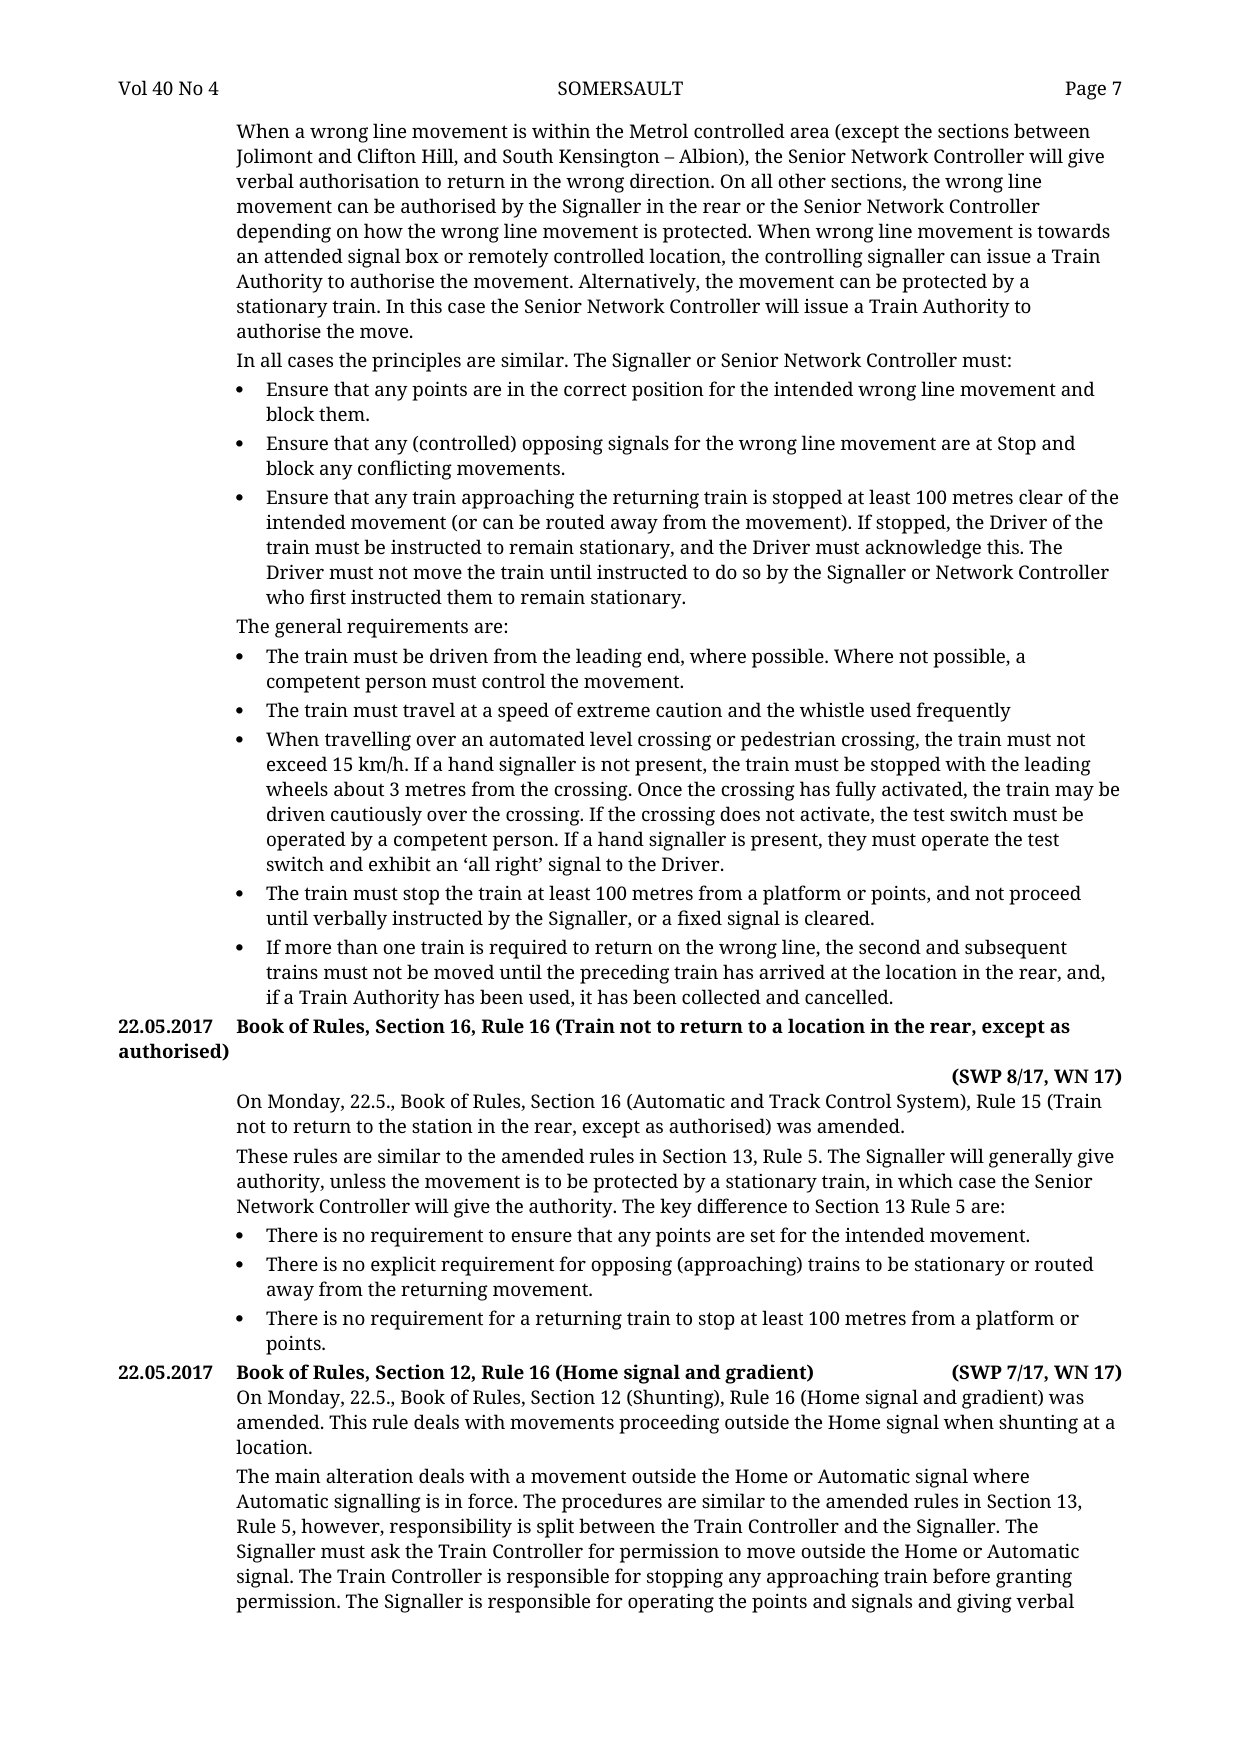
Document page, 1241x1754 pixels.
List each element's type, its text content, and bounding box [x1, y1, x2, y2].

text On Monday, 22.5., Book of Rules, Section 12 (Shunting), Rule 16 (Home signal and gradient) was amended. This rule deals with movements proceeding outside the Home signal when shunting at a location. [236, 1385, 1122, 1460]
list The train must stop the train at least 100 metres from a platform or points, and not proceed until verbally instructed by the Signaller, or a fixed signal is cleared. [236, 881, 1122, 931]
list Ensure that any points are in the correct position for the intended wrong line movement and block them. [236, 376, 1122, 426]
list The train must be driven from the leading end, where possible. Where not possible, a competent person must control the movement. [236, 643, 1122, 693]
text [236, 1464, 1122, 1614]
list When travelling over an automated level crossing or pedestrian crossing, the train must not exceed 15 km/h. If a hand signaller is not present, the train must be stopped with the leading wheels about 3 metres from the crossing. Once the crossing has fully activated, the train may be driven cautiously over the crossing. If the crossing does not activate, the test switch must be operated by a competent person. If a hand signaller is present, they must operate the test switch and exhibit an ‘all right’ signal to the Driver. [236, 726, 1122, 876]
text On Monday, 22.5., Book of Rules, Section 16 (Automatic and Track Control System), Rule 15 (Train not to return to the station in the rear, except as authorised) was amended. [236, 1089, 1122, 1139]
text In all cases the principles are similar. The Signaller or Senior Network Controller must: [236, 347, 1122, 372]
list There is no requirement to ensure that any points are set for the intended movement. [236, 1222, 1122, 1247]
list There is no requirement for a returning train to stop at least 100 metres from a platform or points. [236, 1306, 1122, 1356]
text When a wrong line movement is within the Metrol controlled area (except the sections between Jolimont and Clifton Hill, and South Kensington – Albion), the Senior Network Controller will give verbal authorisation to return in the wrong direction. On all other sections, the wrong line movement can be authorised by the Signaller in the rear or the Senior Network Controller depending on how the wrong line movement is protected. When wrong line movement is towards an attended signal box or remotely controlled location, the controlling signaller can issue a Train Authority to authorise the movement. Alternatively, the movement can be protected by a stationary train. In this case the Senior Network Controller will issue a Train Authority to authorise the move. [236, 118, 1122, 343]
list If more than one train is required to return on the wrong line, the second and subsequent trains must not be moved until the preceding train has arrived at the location in the rear, and, if a Train Authority has been used, it has been collected and cancelled. [236, 935, 1122, 1010]
text 22.05.2017 Book of Rules, Section 12, Rule 16 (Home signal and gradient) (SWP 7/17, WN 17) [118, 1360, 1122, 1385]
text The general requirements are: [236, 614, 1122, 639]
list Ensure that any train approaching the returning train is stopped at least 100 metres clear of the intended movement (or can be routed away from the movement). If stopped, the Driver of the train must be instructed to remain stationary, and the Driver must acknowledge this. The Driver must not move the train until instructed to do so by the Signaller or Network Controller who first instructed them to remain stationary. [236, 485, 1122, 610]
list Ensure that any (controlled) opposing signals for the wrong line movement are at Stop and block any conflicting movements. [236, 431, 1122, 481]
list There is no explicit requirement for opposing (approaching) trains to be stationary or routed away from the returning movement. [236, 1251, 1122, 1301]
text 22.05.2017 Book of Rules, Section 16, Rule 16 (Train not to return to a location in the rear, except as authorised) (SWP 8/17, WN 17) [118, 1014, 1122, 1089]
text These rules are similar to the amended rules in Section 13, Rule 5. The Signaller will generally give authority, unless the movement is to be protected by a stationary train, in which case the Senior Network Controller will give the authority. The key difference to Section 13 Rule 5 are: [236, 1143, 1122, 1218]
list The train must travel at a speed of extreme caution and the whistle used frequently [236, 697, 1122, 722]
